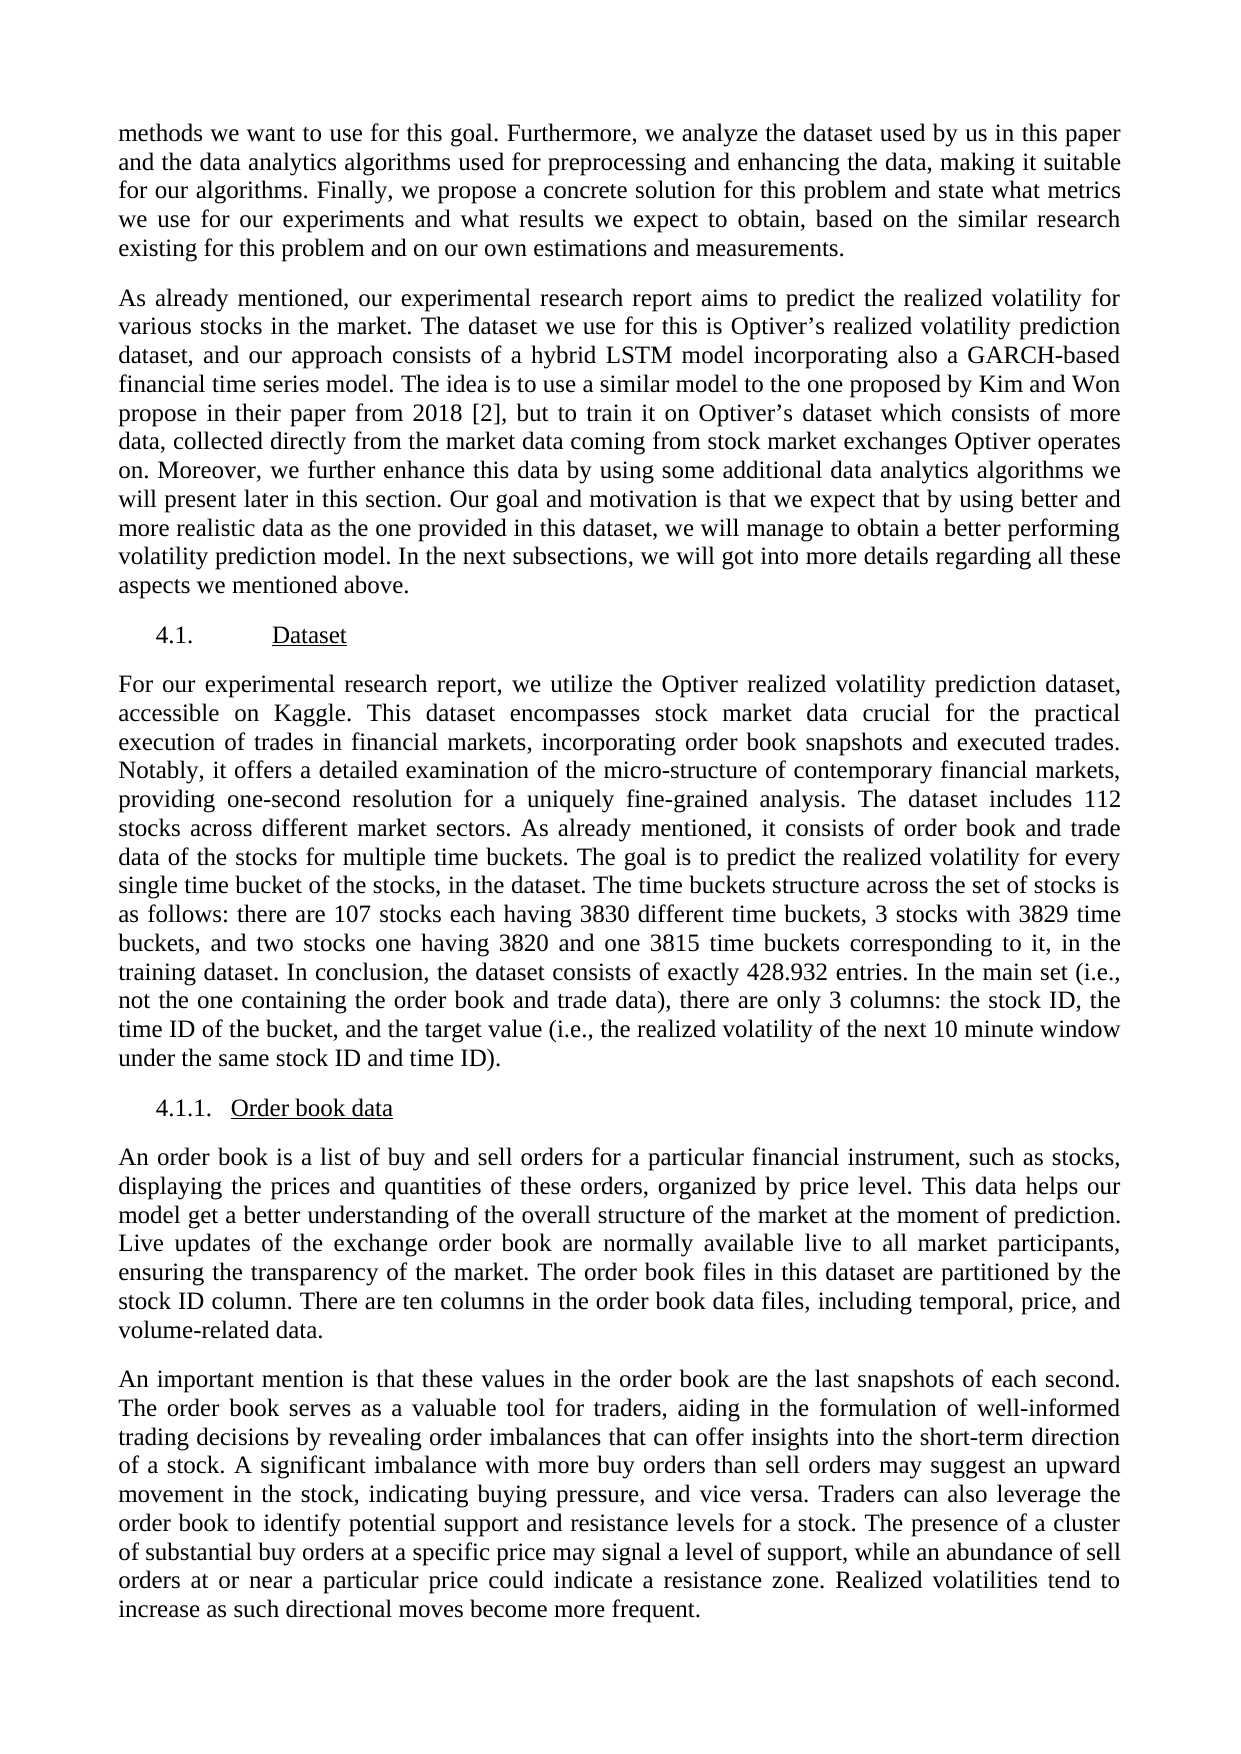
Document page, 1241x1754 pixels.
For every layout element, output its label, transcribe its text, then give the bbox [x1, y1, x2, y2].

text As already mentioned, our experimental research report aims to predict the realized volatility for various stocks in the market. The dataset we use for this is Optiver’s realized volatility prediction dataset, and our approach consists of a hybrid LSTM model incorporating also a GARCH-based financial time series model. The idea is to use a similar model to the one proposed by Kim and Won propose in their paper from 2018 [2], but to train it on Optiver’s dataset which consists of more data, collected directly from the market data coming from stock market exchanges Optiver operates on. Moreover, we further enhance this data by using some additional data analytics algorithms we will present later in this section. Our goal and motivation is that we expect that by using better and more realistic data as the one provided in this dataset, we will manage to obtain a better performing volatility prediction model. In the next subsections, we will got into more details regarding all these aspects we mentioned above. [118, 283, 1122, 599]
list Order book data [156, 1093, 1122, 1121]
list Dataset [156, 620, 1122, 648]
text For our experimental research report, we utilize the Optiver realized volatility prediction dataset, accessible on Kaggle. This dataset encompasses stock market data crucial for the practical execution of trades in financial markets, incorporating order book snapshots and executed trades. Notably, it offers a detailed examination of the micro-structure of contemporary financial markets, providing one-second resolution for a uniquely fine-grained analysis. The dataset includes 112 stocks across different market sectors. As already mentioned, it consists of order book and trade data of the stocks for multiple time buckets. The goal is to predict the realized volatility for every single time bucket of the stocks, in the dataset. The time buckets structure across the set of stocks is as follows: there are 107 stocks each having 3830 different time buckets, 3 stocks with 3829 time buckets, and two stocks one having 3820 and one 3815 time buckets corresponding to it, in the training dataset. In conclusion, the dataset consists of exactly 428.932 entries. In the main set (i.e., not the one containing the order book and trade data), there are only 3 columns: the stock ID, the time ID of the bucket, and the target value (i.e., the realized volatility of the next 10 minute window under the same stock ID and time ID). [118, 669, 1122, 1072]
text An order book is a list of buy and sell orders for a particular financial instrument, such as stocks, displaying the prices and quantities of these orders, organized by price level. This data helps our model get a better understanding of the overall structure of the market at the moment of prediction. Live updates of the exchange order book are normally available live to all market participants, ensuring the transparency of the market. The order book files in this dataset are partitioned by the stock ID column. There are ten columns in the order book data files, including temporal, price, and volume-related data. [118, 1142, 1122, 1343]
text An important mention is that these values in the order book are the last snapshots of each second. The order book serves as a valuable tool for traders, aiding in the formulation of well-informed trading decisions by revealing order imbalances that can offer insights into the short-term direction of a stock. A significant imbalance with more buy orders than sell orders may suggest an upward movement in the stock, indicating buying pressure, and vice versa. Traders can also leverage the order book to identify potential support and resistance levels for a stock. The presence of a cluster of substantial buy orders at a specific price may signal a level of support, while an abundance of sell orders at or near a particular price could indicate a resistance zone. Realized volatilities tend to increase as such directional moves become more frequent. [118, 1364, 1122, 1623]
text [118, 118, 1122, 262]
